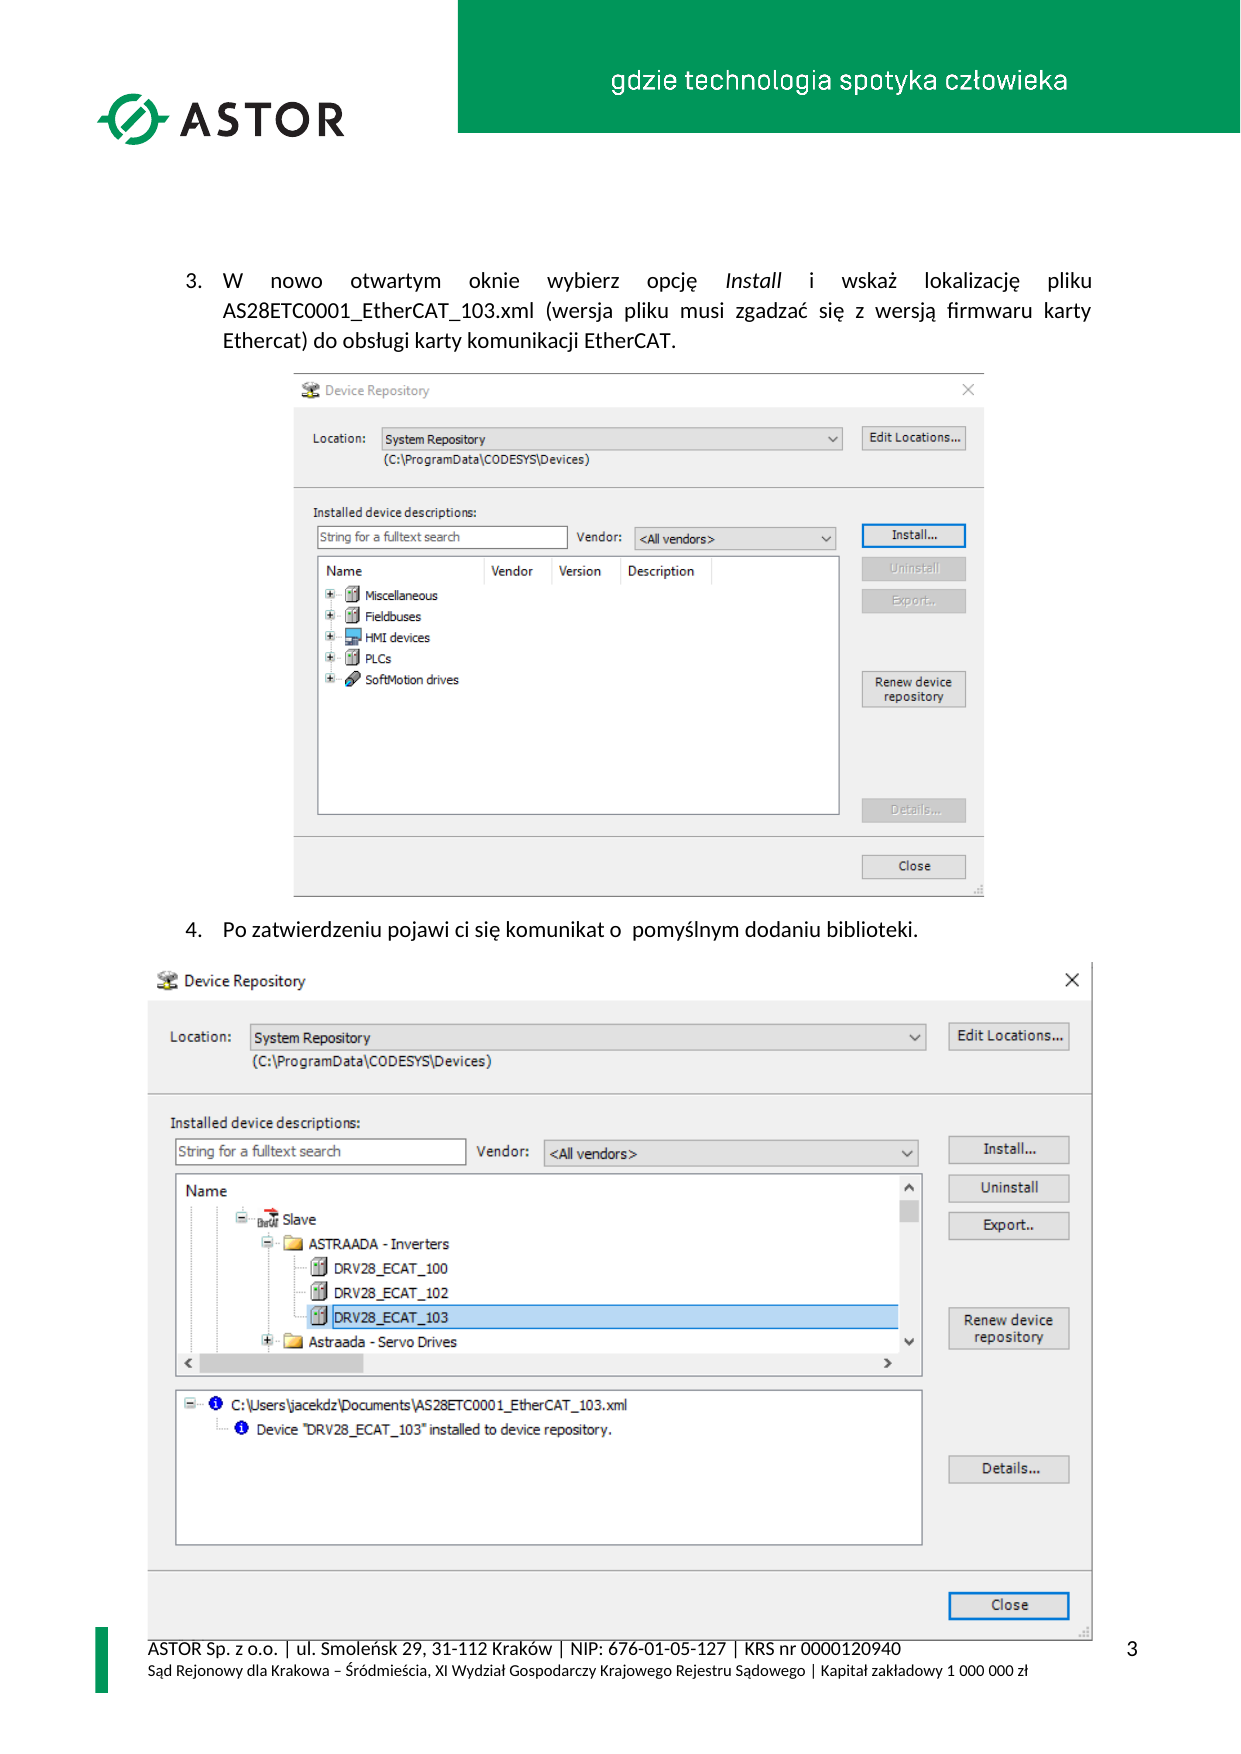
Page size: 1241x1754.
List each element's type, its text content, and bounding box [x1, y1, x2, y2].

picture [293, 373, 985, 897]
picture [147, 962, 1093, 1641]
picture [457, 0, 1241, 133]
list Po zatwierdzeniu pojawi ci się komunikat o pomyślnym dodaniu biblioteki. [185, 915, 1093, 943]
list W nowo otwartym oknie wybierz opcję Install i wskaż lokalizację pliku AS28ETC0001_EtherCAT_103.xml (wersja pliku musi zgadzać się z wersją firmwaru karty Ethercat) do obsługi karty komunikacji EtherCAT. [185, 266, 1093, 354]
